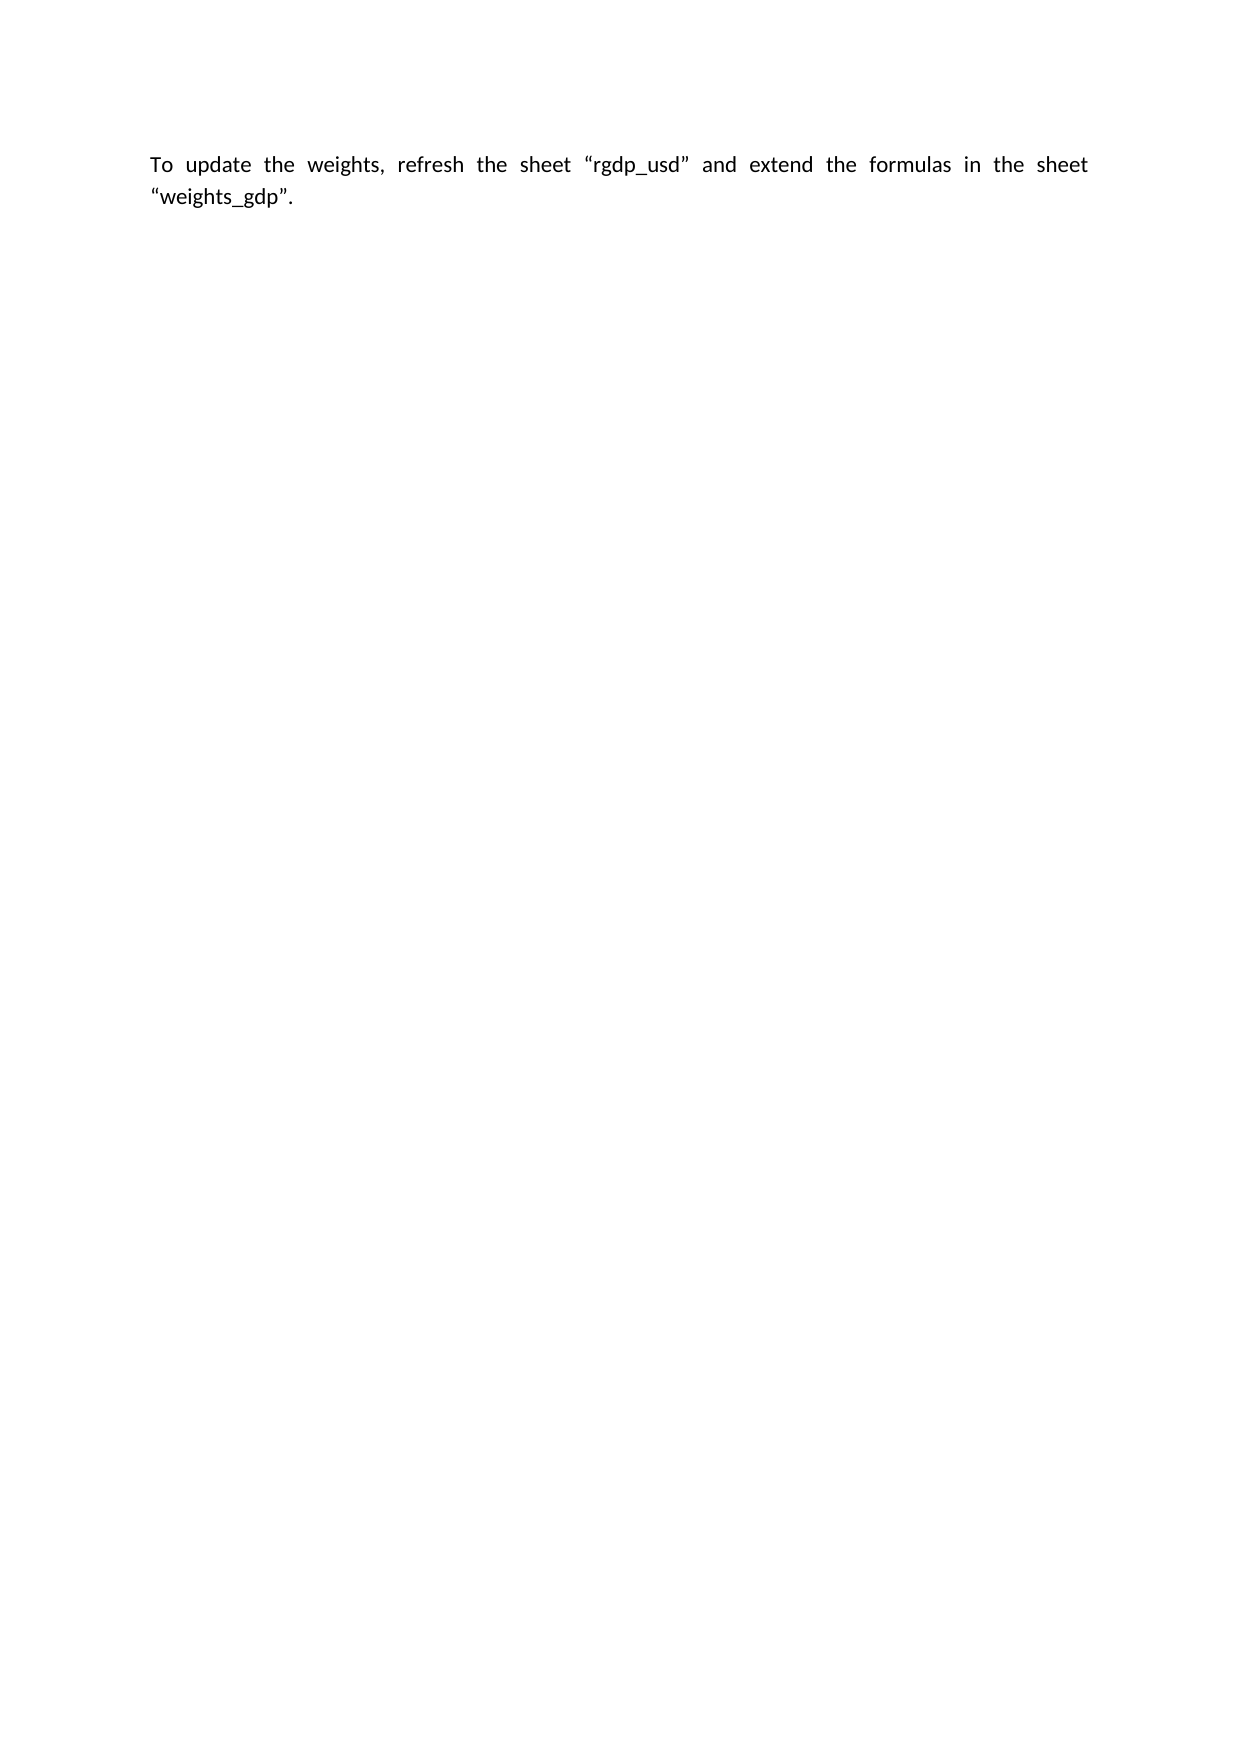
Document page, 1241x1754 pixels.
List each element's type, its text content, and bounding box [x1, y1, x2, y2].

text To update the weights, refresh the sheet “rgdp_usd” and extend the formulas in the sheet “weights_gdp”. [150, 150, 1090, 210]
